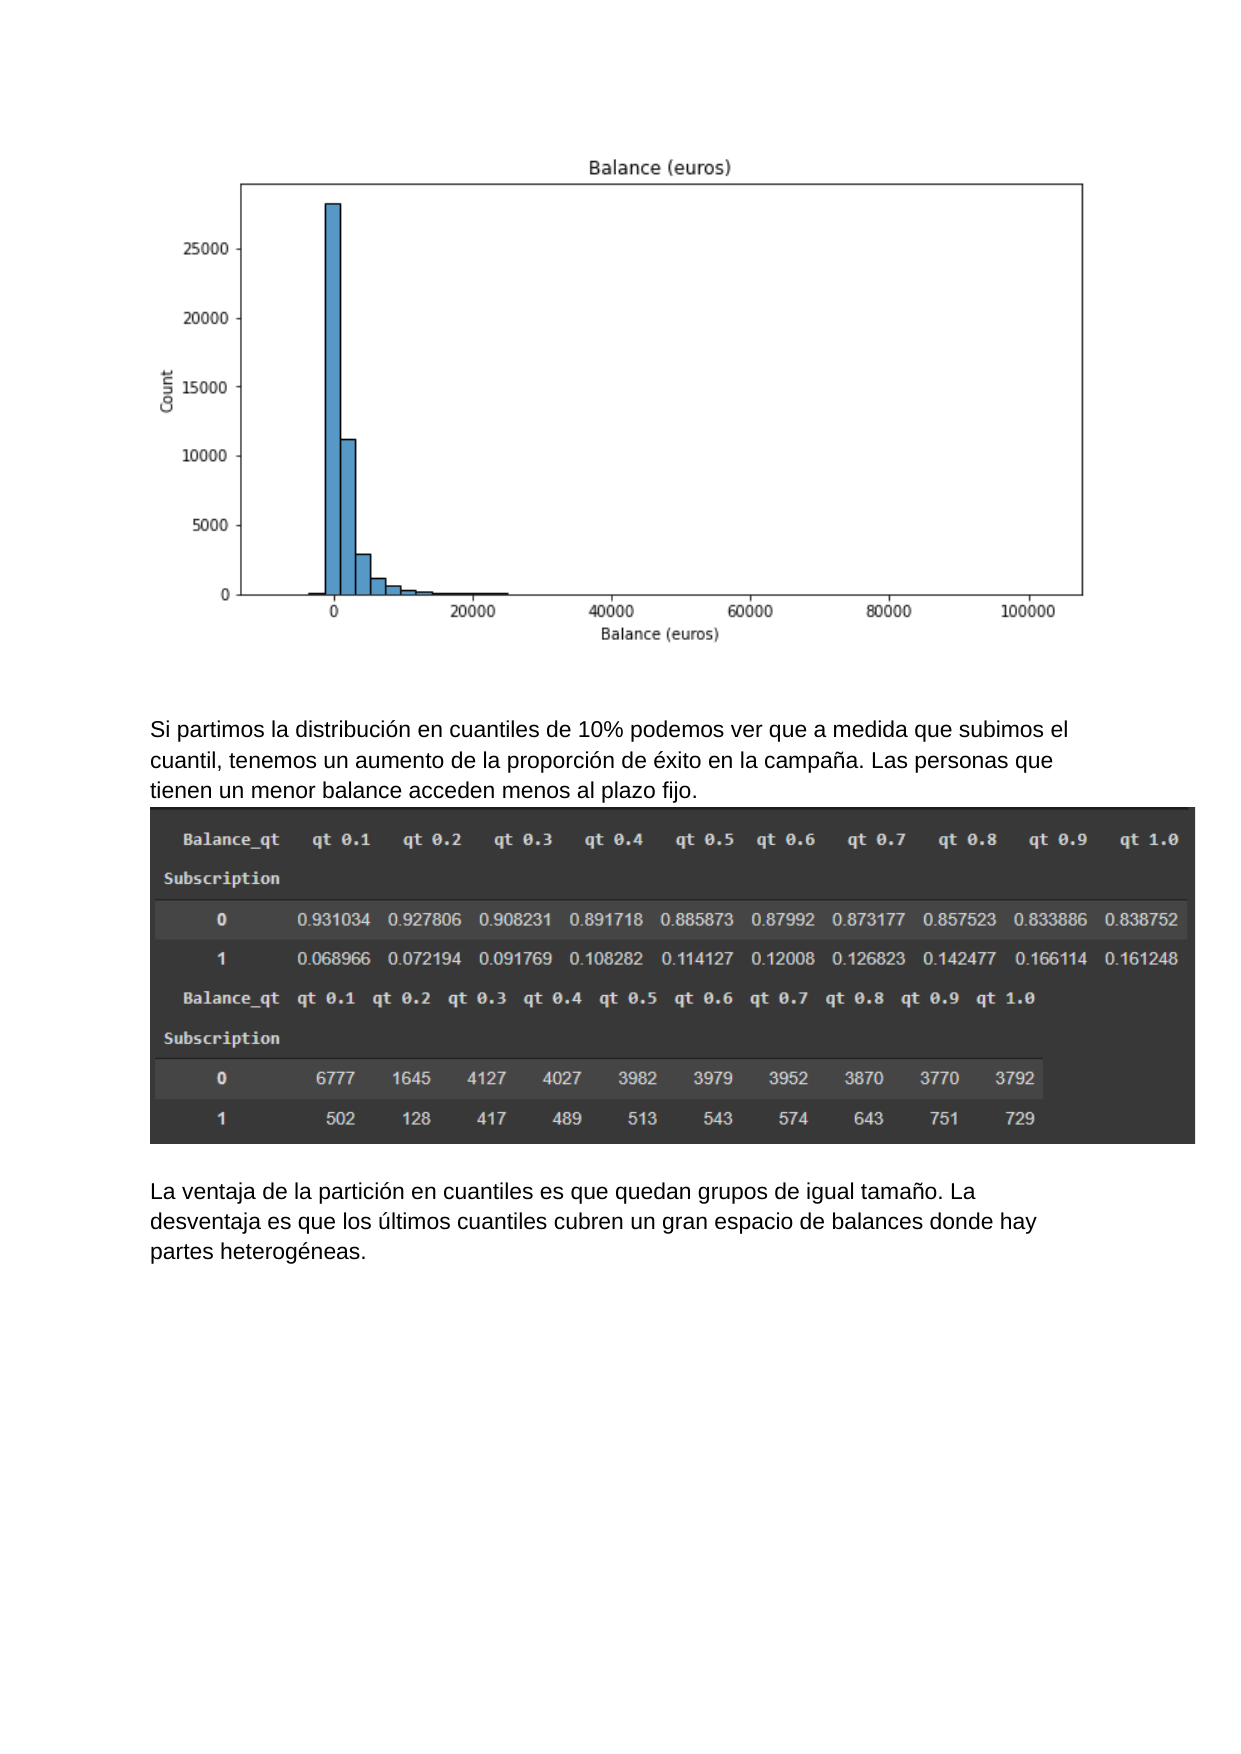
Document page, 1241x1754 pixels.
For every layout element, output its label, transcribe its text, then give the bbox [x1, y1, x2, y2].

text La ventaja de la partición en cuantiles es que quedan grupos de igual tamaño. La desventaja es que los últimos cuantiles cubren un gran espacio de balances donde hay partes heterogéneas. [150, 1178, 1090, 1264]
text Si partimos la distribución en cuantiles de 10% podemos ver que a medida que subimos el cuantil, tenemos un aumento de la proporción de éxito en la campaña. Las personas que tienen un menor balance acceden menos al plazo fijo. [150, 716, 1090, 803]
picture [150, 150, 1091, 652]
picture [150, 807, 1196, 1144]
